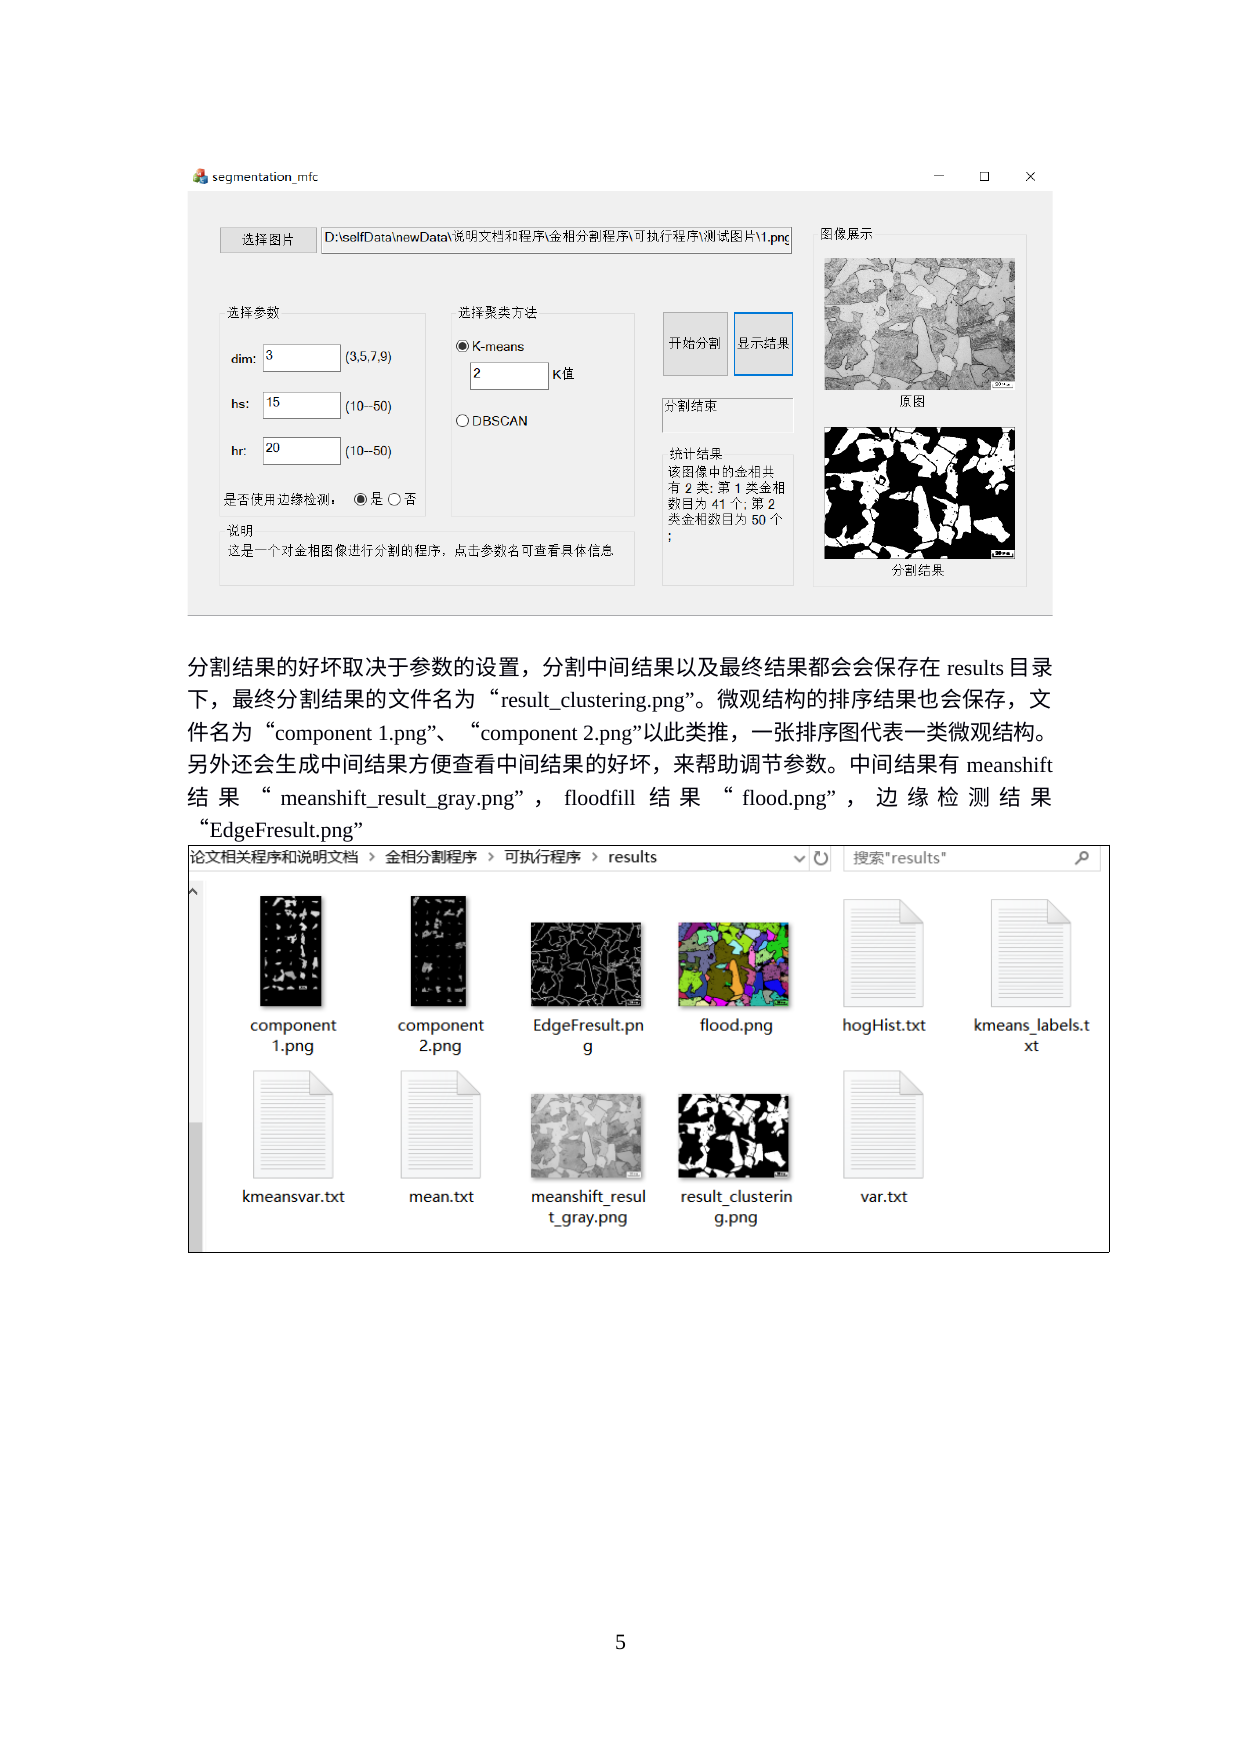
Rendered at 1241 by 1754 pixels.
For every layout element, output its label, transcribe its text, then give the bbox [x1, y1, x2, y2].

text 分割结果的好坏取决于参数的设置，分割中间结果以及最终结果都会会保存在results目录下，最终分割结果的文件名为“result_clustering.png”。微观结构的排序结果也会保存，文件名为“component 1.png”、“component 2.png”以此类推，一张排序图代表一类微观结构。 [187, 649, 1053, 747]
picture [187, 162, 1053, 616]
text 另外还会生成中间结果方便查看中间结果的好坏，来帮助调节参数。中间结果有meanshift结果“meanshift_result_gray.png”，floodfill结果“flood.png”，边缘检测结果“EdgeFresult.png” [187, 747, 1053, 844]
picture [189, 846, 1109, 1252]
